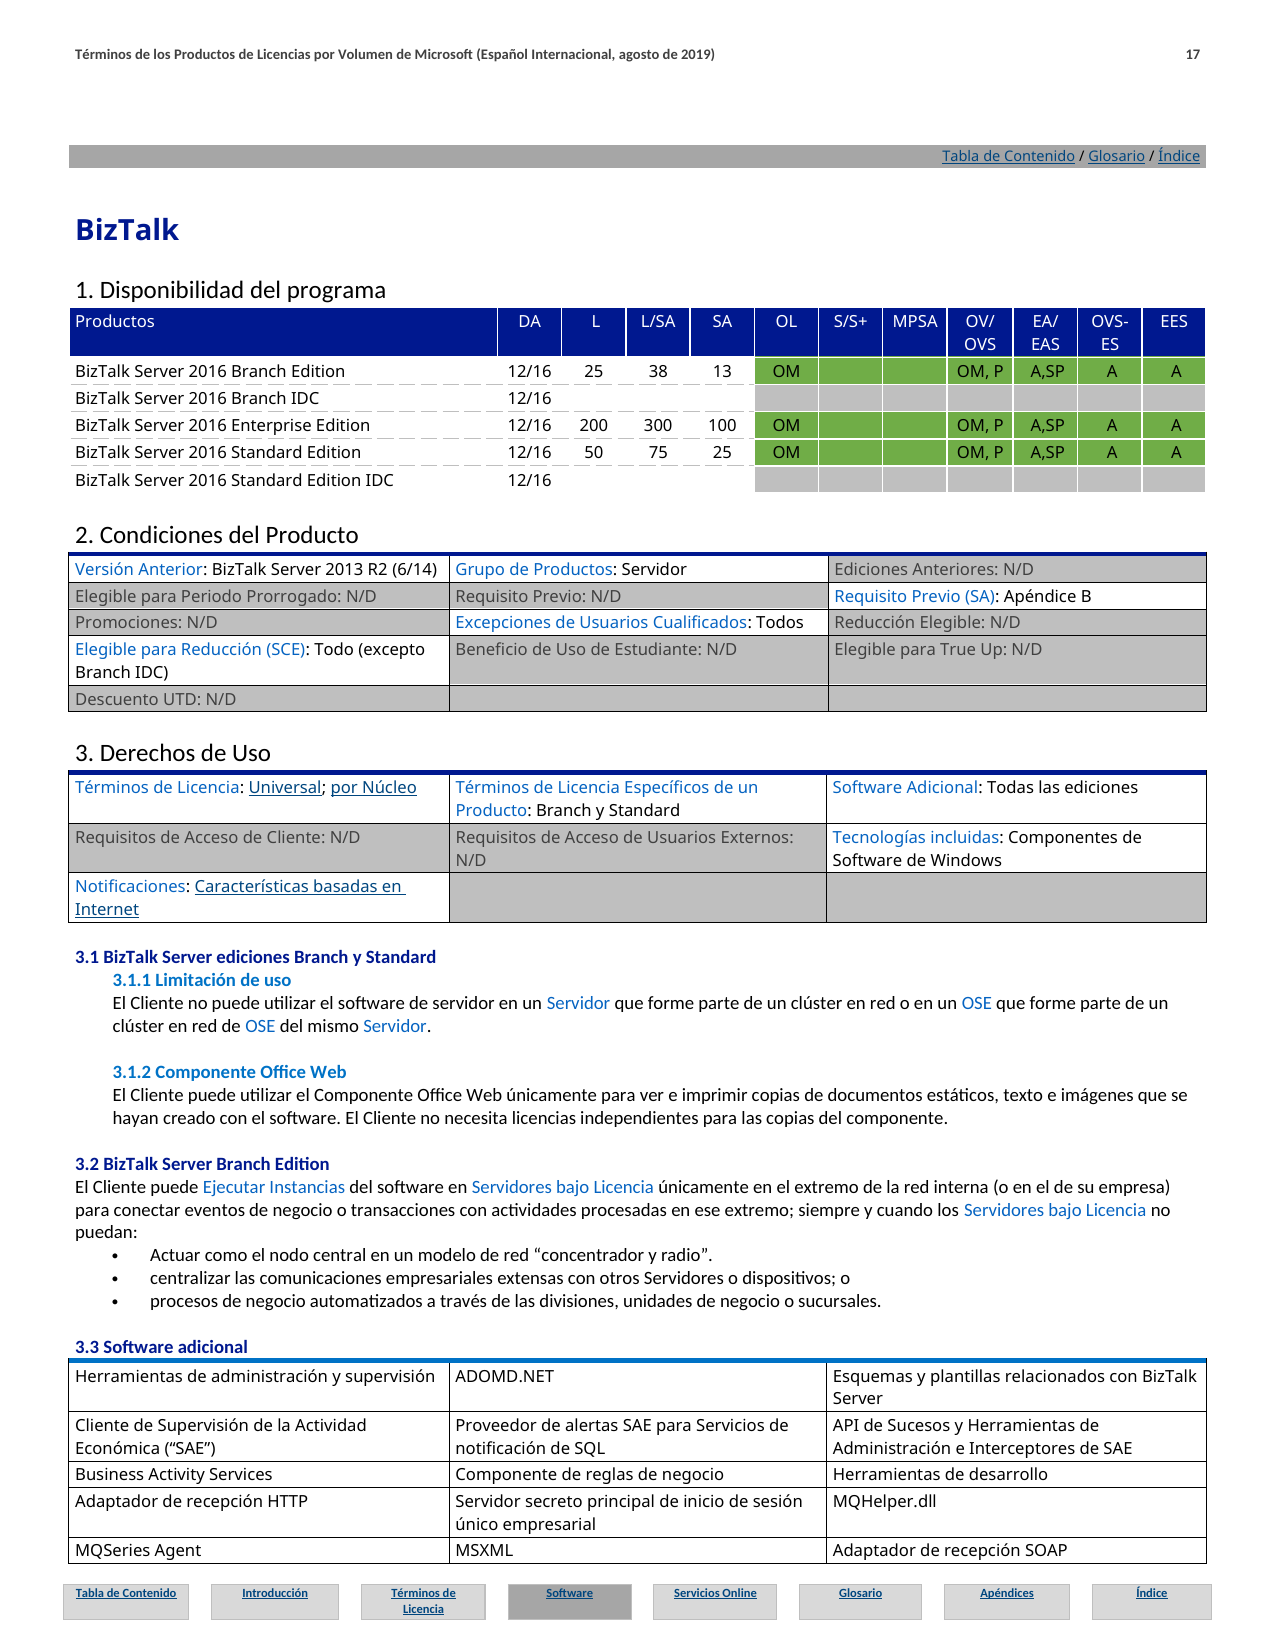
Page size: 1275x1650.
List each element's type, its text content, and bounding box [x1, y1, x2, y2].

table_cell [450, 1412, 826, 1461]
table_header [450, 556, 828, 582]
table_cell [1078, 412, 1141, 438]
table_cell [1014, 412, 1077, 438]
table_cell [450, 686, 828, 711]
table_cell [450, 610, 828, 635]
list El Cliente puede Ejecutar Instancias del software en Servidores bajo Licencia únicamente en el extremo de la red interna (o en el de su empresa) para conectar eventos de negocio o transacciones con actividades procesadas en ese extremo; siempre y cuando los Servidores bajo Licencia no puedan: [75, 1175, 1200, 1243]
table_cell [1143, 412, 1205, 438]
subtitle 3.1.1 Limitación de uso [112, 968, 1200, 991]
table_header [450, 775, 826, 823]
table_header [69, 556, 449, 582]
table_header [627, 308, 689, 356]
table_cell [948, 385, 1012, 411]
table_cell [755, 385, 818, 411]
subtitle 3.1 BizTalk Server ediciones Branch y Standard [75, 946, 1200, 968]
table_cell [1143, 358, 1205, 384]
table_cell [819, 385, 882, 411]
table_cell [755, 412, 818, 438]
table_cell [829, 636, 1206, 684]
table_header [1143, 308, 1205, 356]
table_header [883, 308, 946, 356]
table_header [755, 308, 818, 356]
list Actuar como el nodo central en un modelo de red “concentrador y radio”. [112, 1243, 1200, 1266]
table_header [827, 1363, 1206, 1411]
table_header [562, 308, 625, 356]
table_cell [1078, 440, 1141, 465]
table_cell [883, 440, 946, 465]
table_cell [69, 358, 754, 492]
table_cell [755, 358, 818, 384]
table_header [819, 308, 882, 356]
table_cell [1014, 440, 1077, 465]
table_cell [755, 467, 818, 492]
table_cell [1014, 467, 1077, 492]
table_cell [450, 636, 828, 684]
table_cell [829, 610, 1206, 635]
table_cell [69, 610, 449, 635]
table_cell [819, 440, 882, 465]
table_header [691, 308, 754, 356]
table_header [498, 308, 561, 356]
subtitle BizTalk [75, 209, 1200, 249]
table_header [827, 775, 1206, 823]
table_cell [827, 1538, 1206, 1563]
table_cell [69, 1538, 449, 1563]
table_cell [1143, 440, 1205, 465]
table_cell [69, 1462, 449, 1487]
list 1. Disponibilidad del programa [75, 274, 1200, 304]
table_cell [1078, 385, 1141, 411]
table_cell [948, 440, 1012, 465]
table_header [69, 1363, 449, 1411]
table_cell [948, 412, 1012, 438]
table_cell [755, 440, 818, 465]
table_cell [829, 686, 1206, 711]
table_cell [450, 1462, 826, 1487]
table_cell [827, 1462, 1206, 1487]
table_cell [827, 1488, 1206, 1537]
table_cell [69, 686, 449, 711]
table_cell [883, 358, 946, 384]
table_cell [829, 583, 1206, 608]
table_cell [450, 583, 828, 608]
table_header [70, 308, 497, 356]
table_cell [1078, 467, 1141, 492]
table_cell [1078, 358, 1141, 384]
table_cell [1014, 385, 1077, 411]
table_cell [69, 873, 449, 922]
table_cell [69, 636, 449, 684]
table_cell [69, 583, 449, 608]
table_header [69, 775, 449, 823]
subtitle 3.1.2 Componente Office Web [112, 1060, 1200, 1083]
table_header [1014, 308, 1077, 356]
list procesos de negocio automatizados a través de las divisiones, unidades de negocio o sucursales. [112, 1289, 1200, 1312]
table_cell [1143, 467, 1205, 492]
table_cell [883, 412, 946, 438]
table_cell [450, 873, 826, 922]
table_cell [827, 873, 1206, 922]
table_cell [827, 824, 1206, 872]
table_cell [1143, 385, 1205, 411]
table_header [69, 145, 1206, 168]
list 3. Derechos de Uso [75, 737, 1200, 768]
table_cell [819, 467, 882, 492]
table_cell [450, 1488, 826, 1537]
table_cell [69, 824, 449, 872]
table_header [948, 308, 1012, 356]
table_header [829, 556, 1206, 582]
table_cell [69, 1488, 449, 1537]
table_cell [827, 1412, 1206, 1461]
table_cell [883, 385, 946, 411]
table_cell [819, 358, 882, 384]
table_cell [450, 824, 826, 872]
list El Cliente no puede utilizar el software de servidor en un Servidor que forme parte de un clúster en red o en un OSE que forme parte de un clúster en red de OSE del mismo Servidor. [112, 991, 1200, 1037]
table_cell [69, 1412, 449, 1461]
subtitle 3.3 Software adicional [75, 1335, 1200, 1358]
subtitle 3.2 BizTalk Server Branch Edition [75, 1152, 1200, 1175]
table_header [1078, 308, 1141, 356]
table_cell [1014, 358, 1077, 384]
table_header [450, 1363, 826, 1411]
list 2. Condiciones del Producto [75, 519, 1200, 549]
list El Cliente puede utilizar el Componente Office Web únicamente para ver e imprimir copias de documentos estáticos, texto e imágenes que se hayan creado con el software. El Cliente no necesita licencias independientes para las copias del componente. [112, 1083, 1200, 1129]
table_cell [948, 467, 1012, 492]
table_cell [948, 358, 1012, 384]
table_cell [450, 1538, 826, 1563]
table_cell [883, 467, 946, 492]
list centralizar las comunicaciones empresariales extensas con otros Servidores o dispositivos; o [112, 1266, 1200, 1289]
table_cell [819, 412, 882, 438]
